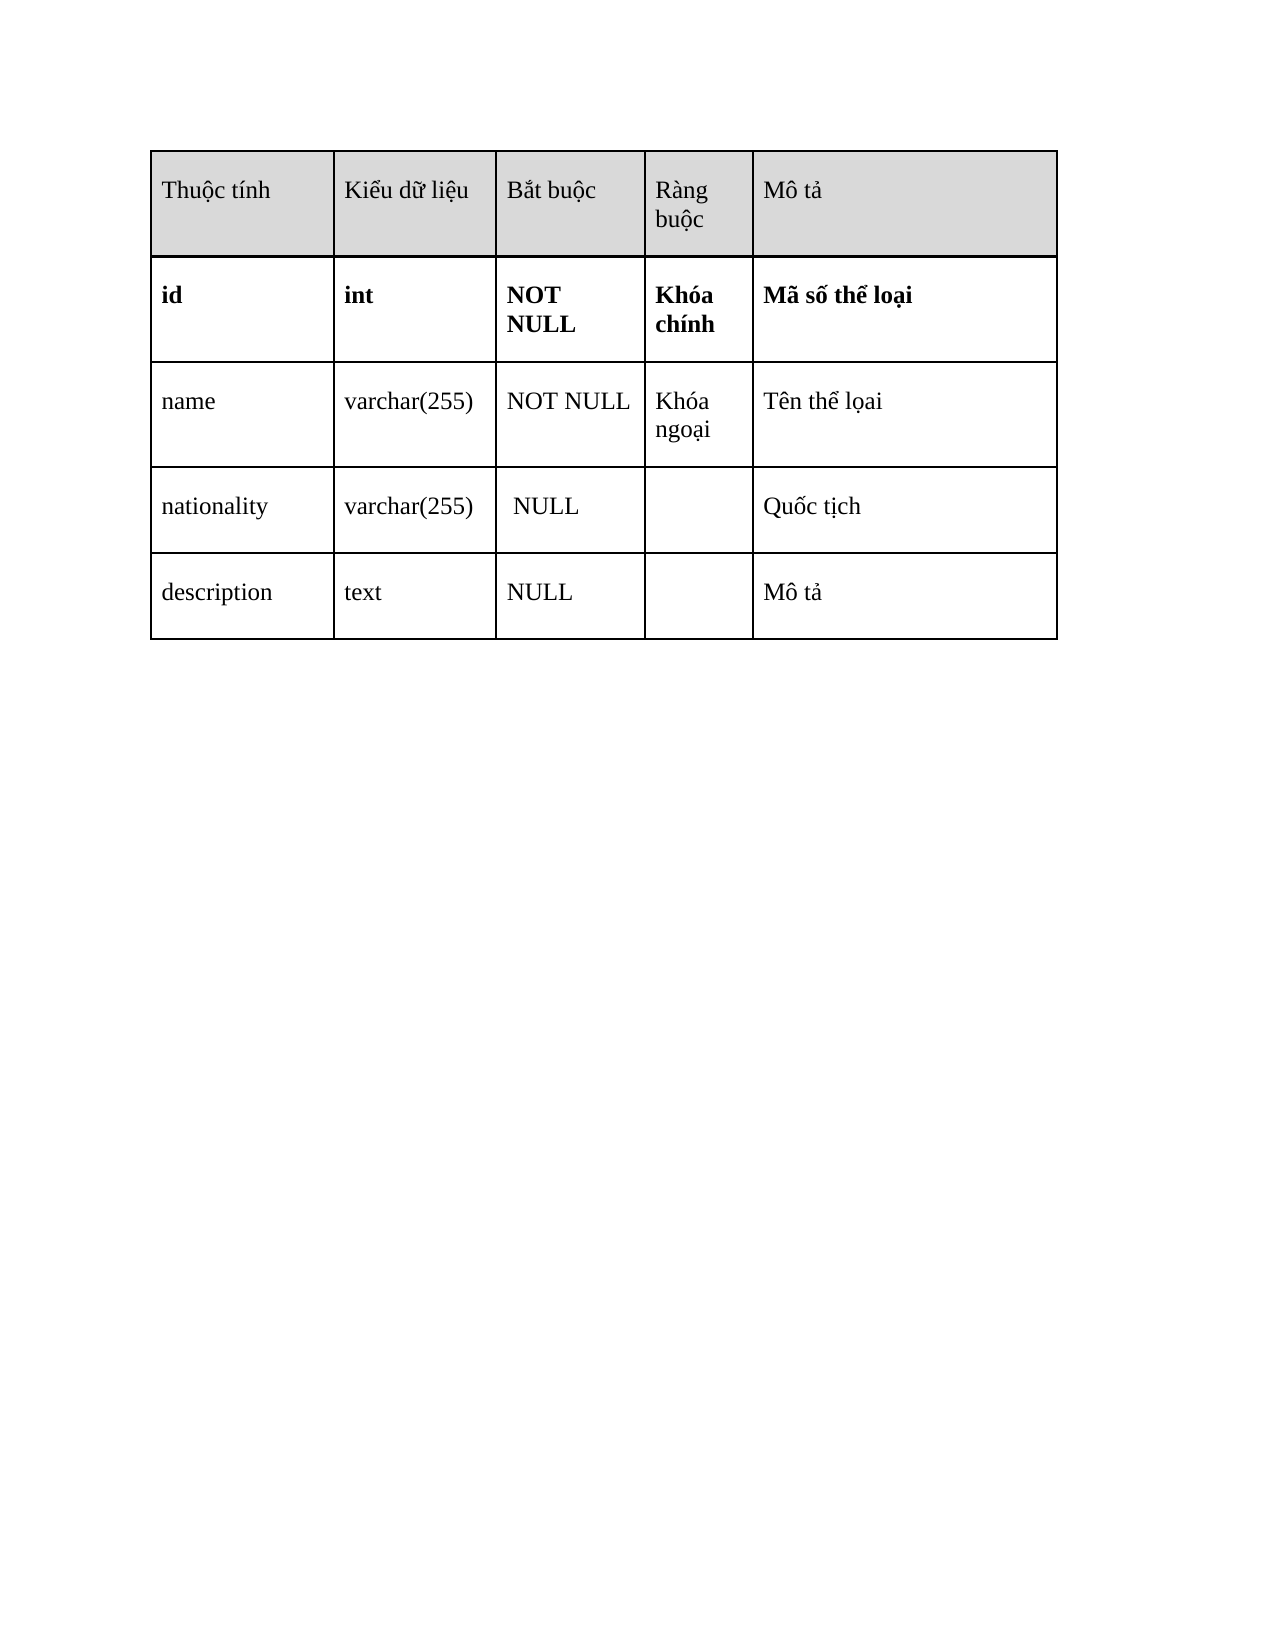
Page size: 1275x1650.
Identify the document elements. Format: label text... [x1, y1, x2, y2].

table_cell Mã số thể loại [754, 258, 1056, 361]
table_header Mô tả [754, 152, 1056, 255]
table_cell NOT NULL [497, 363, 644, 466]
table_cell NULL [497, 468, 644, 552]
table_header Kiểu dữ liệu [335, 152, 495, 255]
table_cell name [152, 363, 333, 466]
table_cell varchar(255) [335, 363, 495, 466]
table_cell NOT NULL [497, 258, 644, 361]
table_cell Tên thể lọai [754, 363, 1056, 466]
table_header Ràng buộc [646, 152, 752, 255]
table_cell NULL [497, 554, 644, 638]
table_cell nationality [152, 468, 333, 552]
table_cell id [152, 258, 333, 361]
table_cell int [335, 258, 495, 361]
table_cell Mô tả [754, 554, 1056, 638]
table_header Thuộc tính [152, 152, 333, 255]
table_cell text [335, 554, 495, 638]
table_cell [646, 468, 752, 552]
table_cell [646, 554, 752, 638]
table_cell Khóa ngoại [646, 363, 752, 466]
table_header Bắt buộc [497, 152, 644, 255]
table_cell description [152, 554, 333, 638]
table_cell varchar(255) [335, 468, 495, 552]
table_cell Khóa chính [646, 258, 752, 361]
table_cell Quốc tịch [754, 468, 1056, 552]
